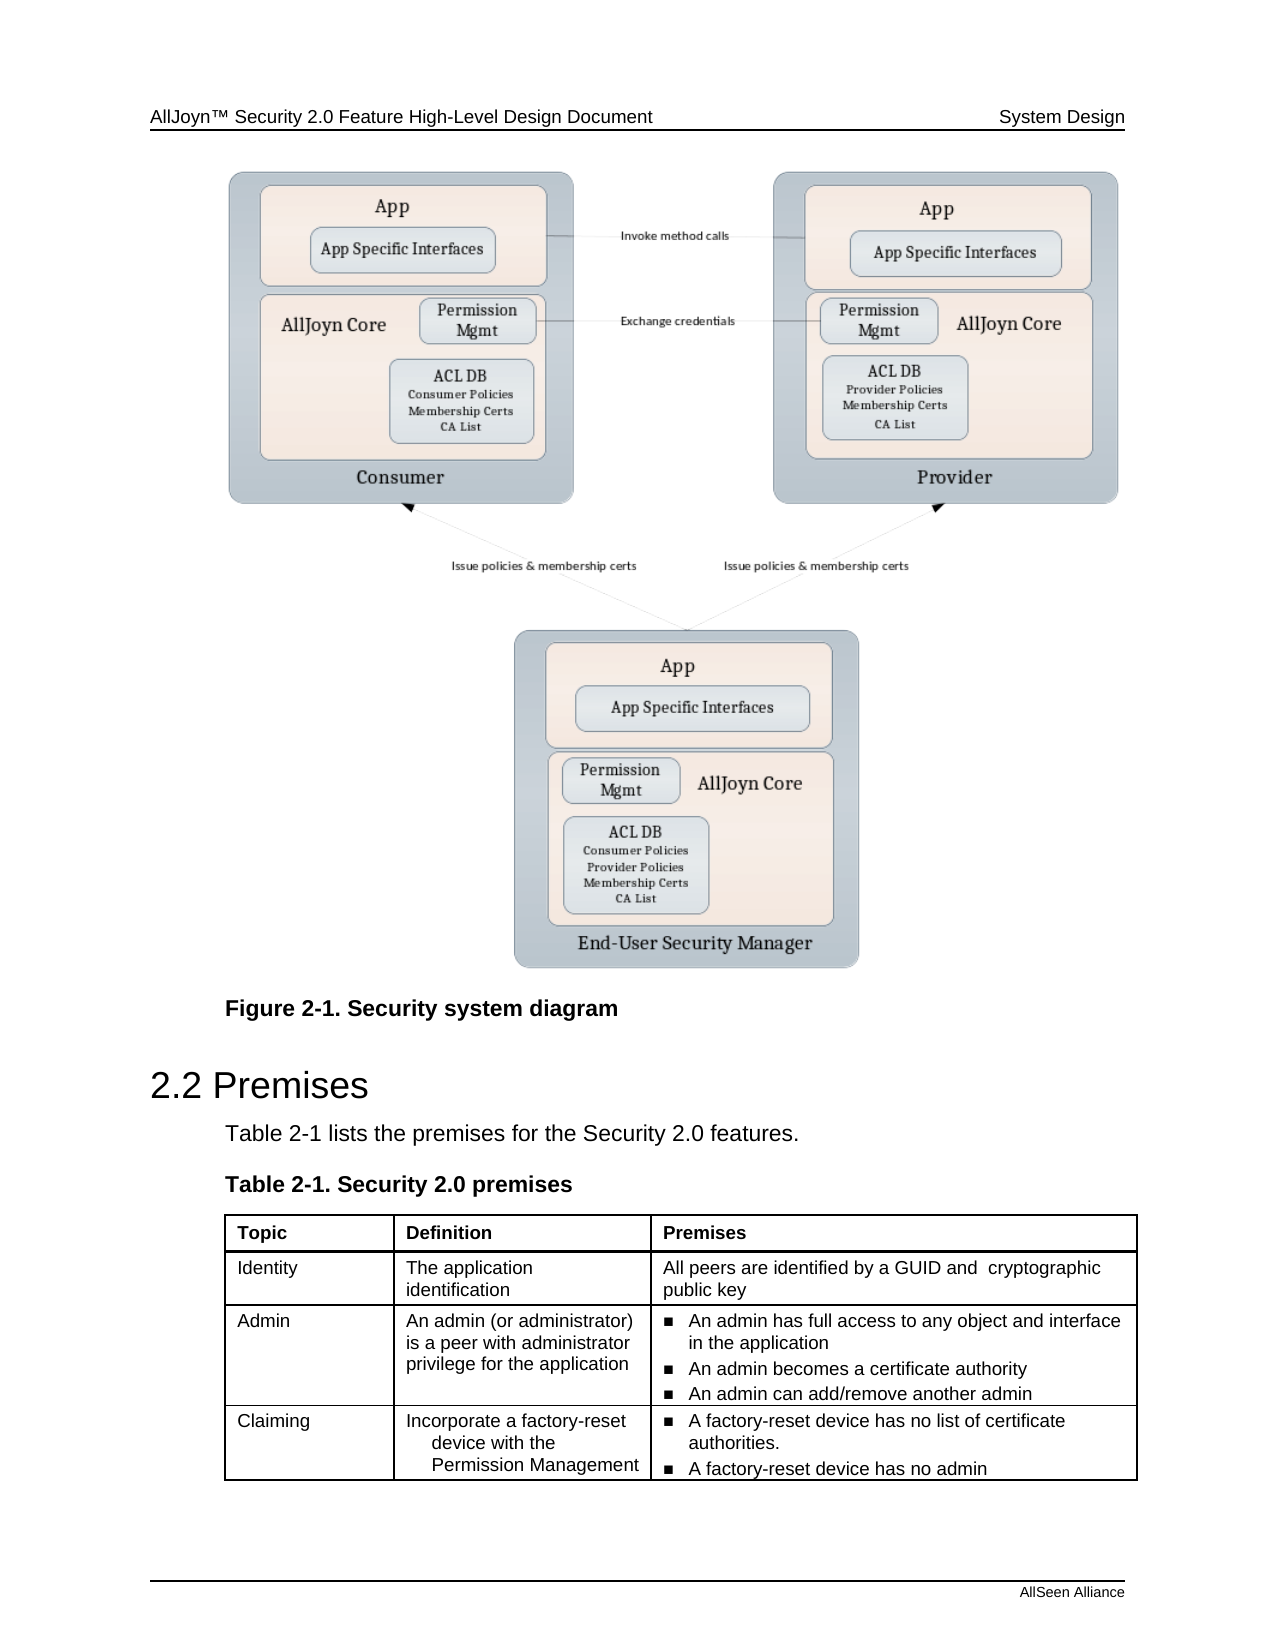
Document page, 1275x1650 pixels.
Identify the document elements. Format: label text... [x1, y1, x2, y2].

table_cell Identity [226, 1253, 393, 1304]
text Figure -. Security system diagram [225, 995, 1125, 1022]
text Table 2-1 lists the premises for the Security 2.0 features. [225, 1119, 1125, 1146]
table_header Definition [395, 1216, 650, 1250]
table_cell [652, 1406, 1136, 1479]
table_cell The application identification [395, 1253, 650, 1304]
table_cell Claiming [226, 1406, 393, 1479]
table_header Topic [226, 1216, 393, 1250]
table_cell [395, 1406, 650, 1479]
table_cell All peers are identified by a GUID and cryptographic public key [652, 1253, 1136, 1304]
subtitle Premises [150, 1063, 1125, 1106]
table_cell An admin (or administrator) is a peer with administrator privilege for the application [395, 1306, 650, 1404]
table_cell An admin has full access to any object and interface in the application An admin becomes a certificate authority An admin can add/remove another admin [652, 1306, 1136, 1404]
table_header Premises [652, 1216, 1136, 1250]
table_cell Admin [226, 1306, 393, 1404]
